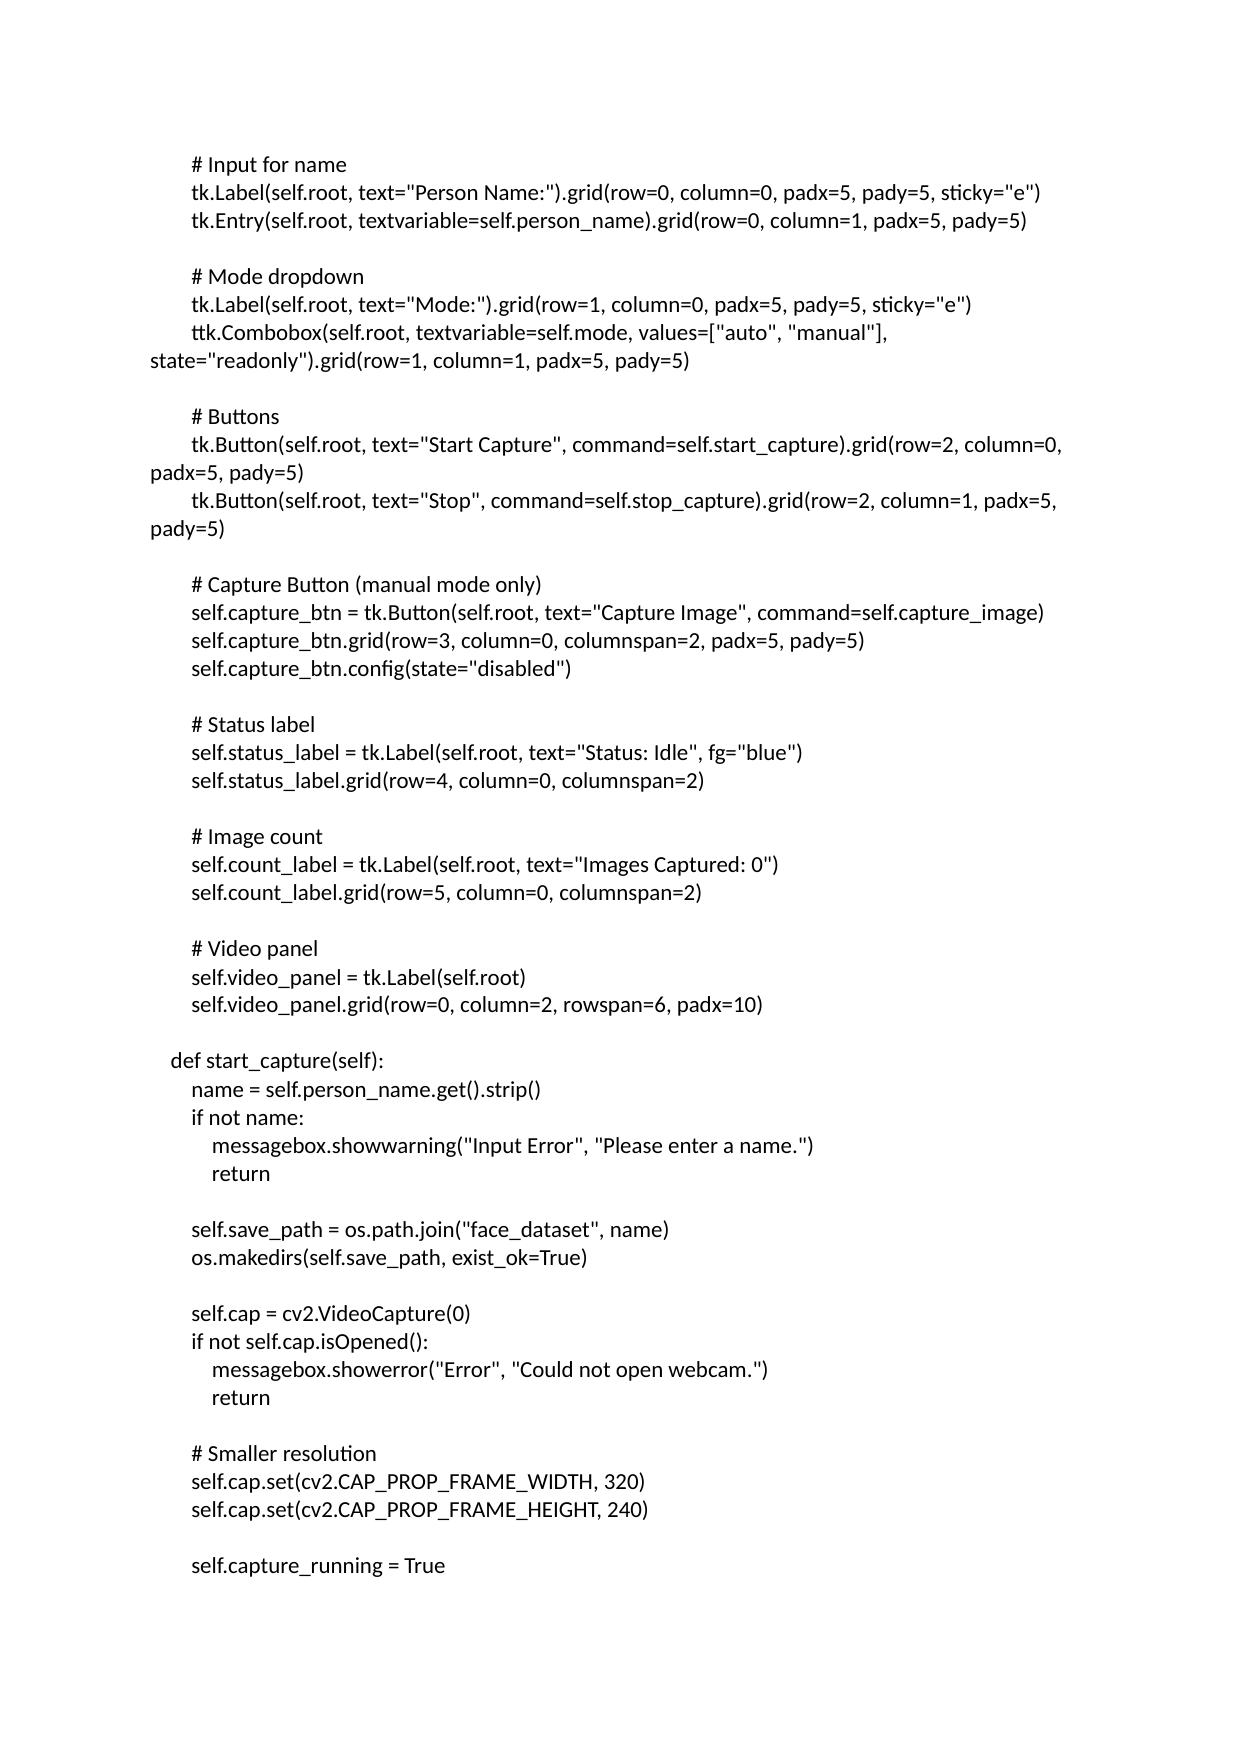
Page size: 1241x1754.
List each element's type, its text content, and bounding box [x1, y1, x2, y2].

text def start_capture(self): [150, 1047, 1090, 1075]
text self.capture_btn = tk.Button(self.root, text="Capture Image", command=self.capture_image) [150, 598, 1090, 626]
text self.video_panel = tk.Label(self.root) [150, 963, 1090, 991]
text self.cap.set(cv2.CAP_PROP_FRAME_HEIGHT, 240) [150, 1495, 1090, 1523]
text self.cap = cv2.VideoCapture(0) [150, 1299, 1090, 1327]
text tk.Entry(self.root, textvariable=self.person_name).grid(row=0, column=1, padx=5, pady=5) [150, 206, 1090, 234]
text self.status_label = tk.Label(self.root, text="Status: Idle", fg="blue") [150, 738, 1090, 766]
text return [150, 1383, 1090, 1411]
text tk.Button(self.root, text="Stop", command=self.stop_capture).grid(row=2, column=1, padx=5, pady=5) [150, 486, 1090, 542]
text # Smaller resolution [150, 1439, 1090, 1467]
text os.makedirs(self.save_path, exist_ok=True) [150, 1243, 1090, 1271]
text tk.Label(self.root, text="Mode:").grid(row=1, column=0, padx=5, pady=5, sticky="e") [150, 290, 1090, 318]
text messagebox.showwarning("Input Error", "Please enter a name.") [150, 1131, 1090, 1159]
text self.capture_running = True [150, 1551, 1090, 1579]
text tk.Label(self.root, text="Person Name:").grid(row=0, column=0, padx=5, pady=5, sticky="e") [150, 178, 1090, 206]
text self.video_panel.grid(row=0, column=2, rowspan=6, padx=10) [150, 991, 1090, 1019]
text self.count_label.grid(row=5, column=0, columnspan=2) [150, 878, 1090, 907]
text self.capture_btn.config(state="disabled") [150, 654, 1090, 682]
text # Video panel [150, 934, 1090, 963]
text self.cap.set(cv2.CAP_PROP_FRAME_WIDTH, 320) [150, 1467, 1090, 1495]
text return [150, 1159, 1090, 1187]
text ttk.Combobox(self.root, textvariable=self.mode, values=["auto", "manual"], state="readonly").grid(row=1, column=1, padx=5, pady=5) [150, 318, 1090, 374]
text self.status_label.grid(row=4, column=0, columnspan=2) [150, 766, 1090, 794]
text # Status label [150, 710, 1090, 738]
text self.count_label = tk.Label(self.root, text="Images Captured: 0") [150, 851, 1090, 878]
text # Mode dropdown [150, 262, 1090, 290]
text # Input for name [150, 150, 1090, 178]
text # Buttons [150, 402, 1090, 430]
text self.capture_btn.grid(row=3, column=0, columnspan=2, padx=5, pady=5) [150, 626, 1090, 654]
text tk.Button(self.root, text="Start Capture", command=self.start_capture).grid(row=2, column=0, padx=5, pady=5) [150, 430, 1090, 486]
text if not self.cap.isOpened(): [150, 1327, 1090, 1355]
text # Image count [150, 822, 1090, 851]
text name = self.person_name.get().strip() [150, 1075, 1090, 1103]
text messagebox.showerror("Error", "Could not open webcam.") [150, 1355, 1090, 1383]
text self.save_path = os.path.join("face_dataset", name) [150, 1215, 1090, 1243]
text if not name: [150, 1103, 1090, 1131]
text # Capture Button (manual mode only) [150, 570, 1090, 598]
